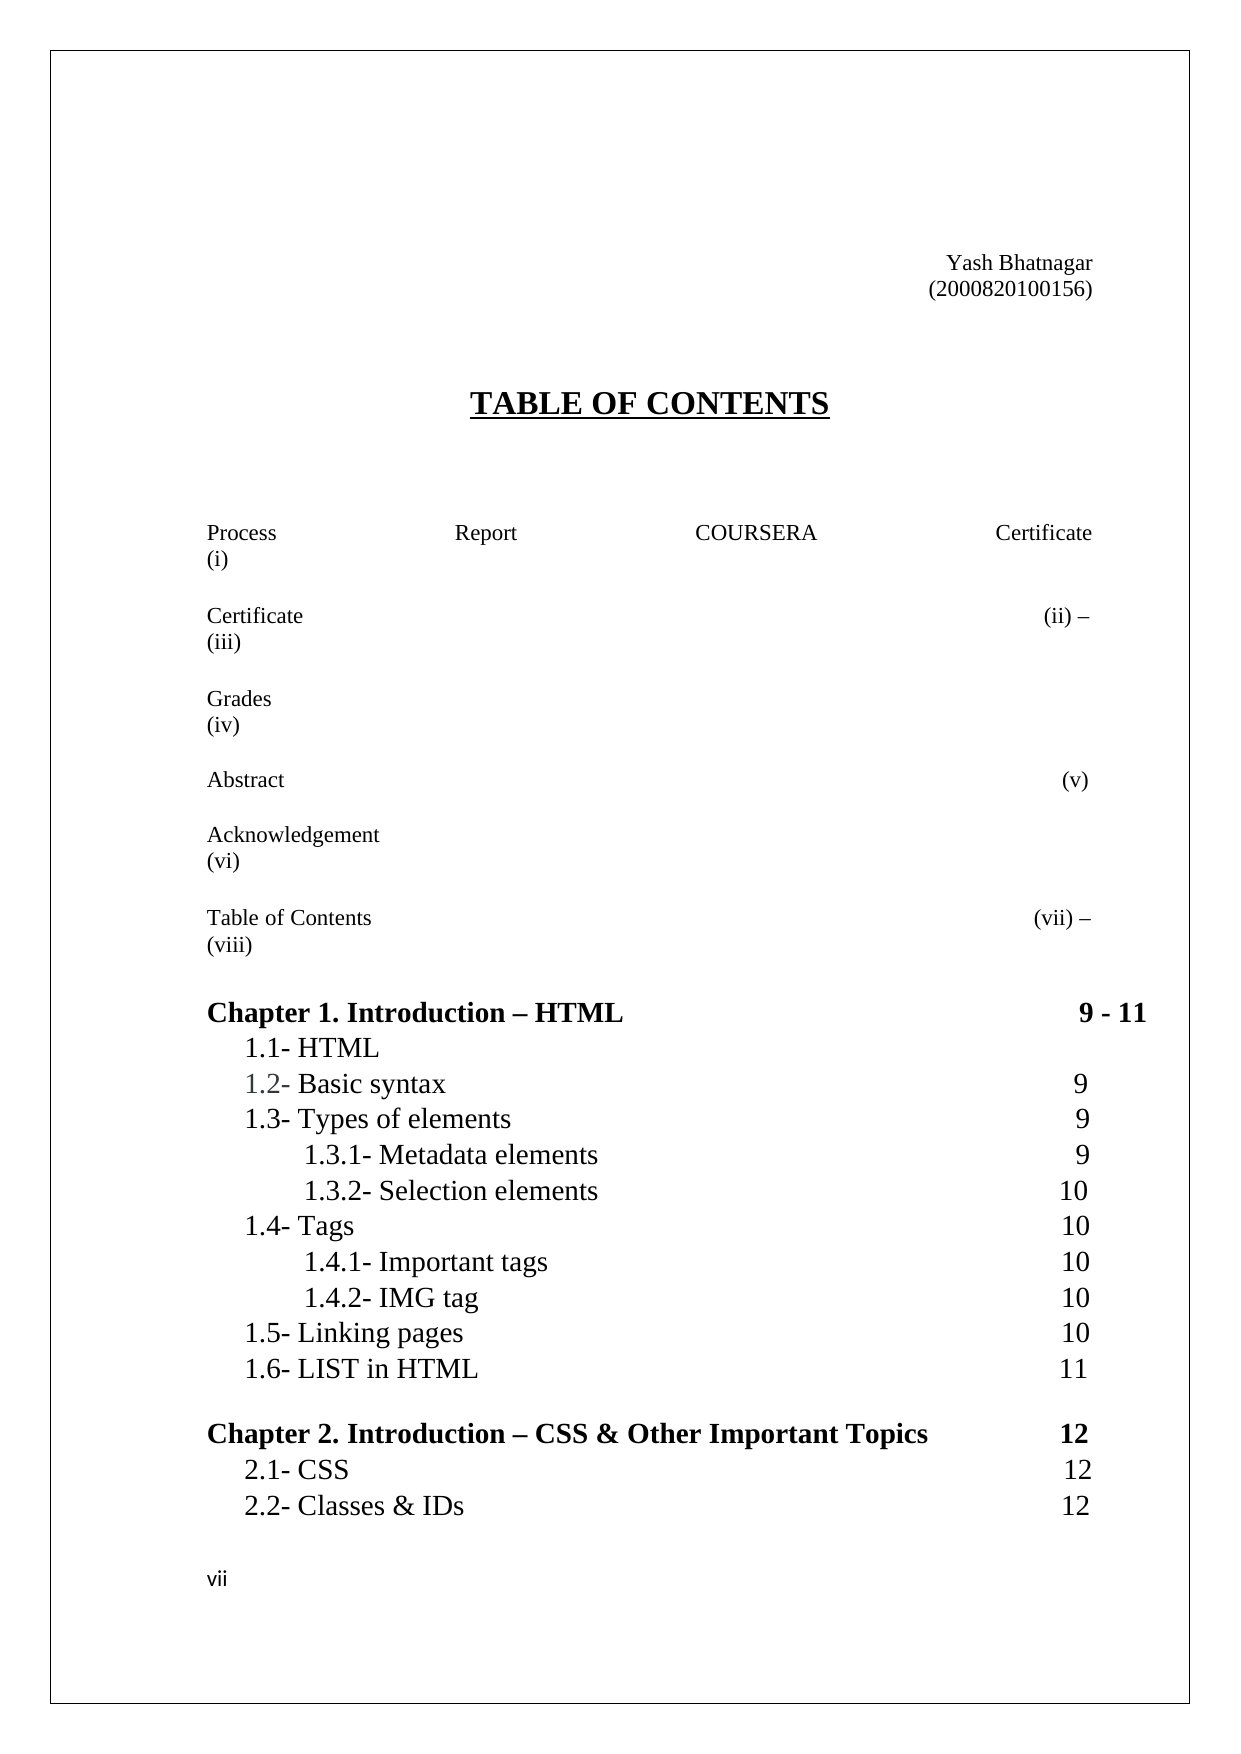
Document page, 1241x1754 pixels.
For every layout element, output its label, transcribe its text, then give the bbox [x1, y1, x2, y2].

text Chapter 2. Introduction – CSS & Other Important Topics 12 [207, 1417, 1093, 1450]
text (2000820100156) [207, 275, 1093, 302]
text 1.3- Types of elements 9 [244, 1102, 1093, 1135]
text 1.4.1- Important tags 10 [244, 1244, 1093, 1278]
text Certificate (ii) – (iii) [207, 602, 1093, 654]
text Chapter 1. Introduction – HTML 9 - 11 [207, 995, 1093, 1028]
text 1.1- HTML 9 [244, 1030, 1093, 1064]
text Grades (iv) [207, 685, 1093, 738]
text 1.3.2- Selection elements 10 [282, 1173, 1093, 1206]
text TABLE OF CONTENTS [207, 384, 1093, 422]
text Yash Bhatnagar [207, 249, 1093, 275]
text 1.6- LIST in HTML 11 [244, 1351, 1093, 1384]
text Abstract (v) [207, 740, 1093, 793]
text Table of Contents (vii) – (viii) [207, 904, 1093, 957]
text Process Report COURSERA Certificate (i) [207, 519, 1093, 571]
text 1.2- Basic syntax 9 [244, 1066, 1093, 1099]
text 1.4.2- IMG tag 10 [282, 1280, 1093, 1313]
text 1.4- Tags 10 [244, 1208, 1093, 1242]
text Acknowledgement (vi) [207, 795, 1093, 874]
text 1.5- Linking pages 10 [244, 1315, 1093, 1349]
text 1.3.1- Metadata elements 9 [244, 1137, 1093, 1171]
list 2.1- CSS 12 2.2- Classes & IDs 12 [244, 1452, 1093, 1522]
